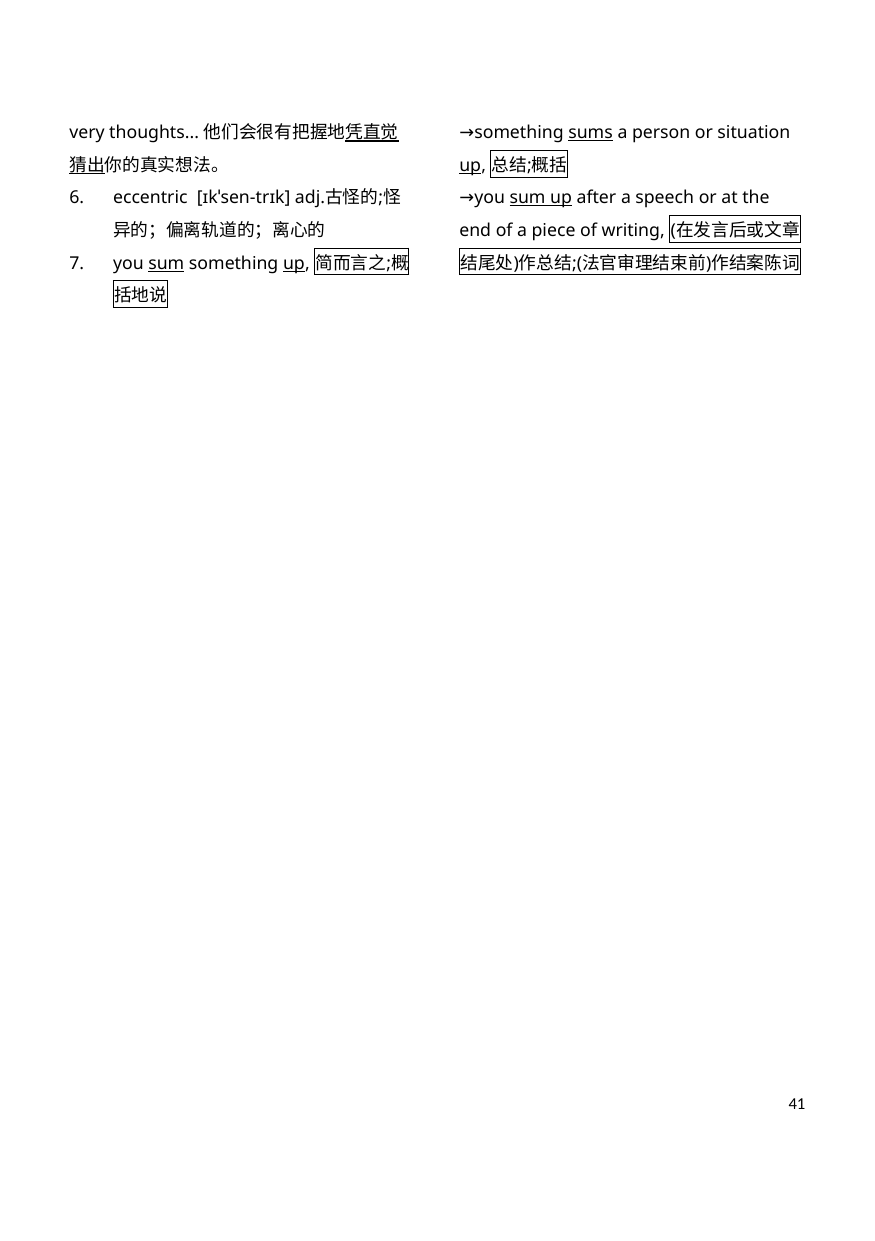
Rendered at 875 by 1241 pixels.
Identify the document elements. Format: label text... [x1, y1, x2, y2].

text They would confidently自信地 intuit your very thoughts... 他们会很有把握地凭直觉猜出你的真实想法。 [69, 115, 415, 180]
text →you sum up after a speech or at the end of a piece of writing, (在发言后或文章结尾处)作总结;(法官审理结束前)作结案陈词 [459, 180, 805, 278]
text →something sums a person or situation up, 总结;概括 [459, 115, 805, 180]
list you sum something up, 简而言之;概括地说 [69, 245, 415, 310]
list eccentric [ɪkˈsen-trɪk] adj.古怪的;怪异的；偏离轨道的；离心的 [69, 180, 415, 245]
